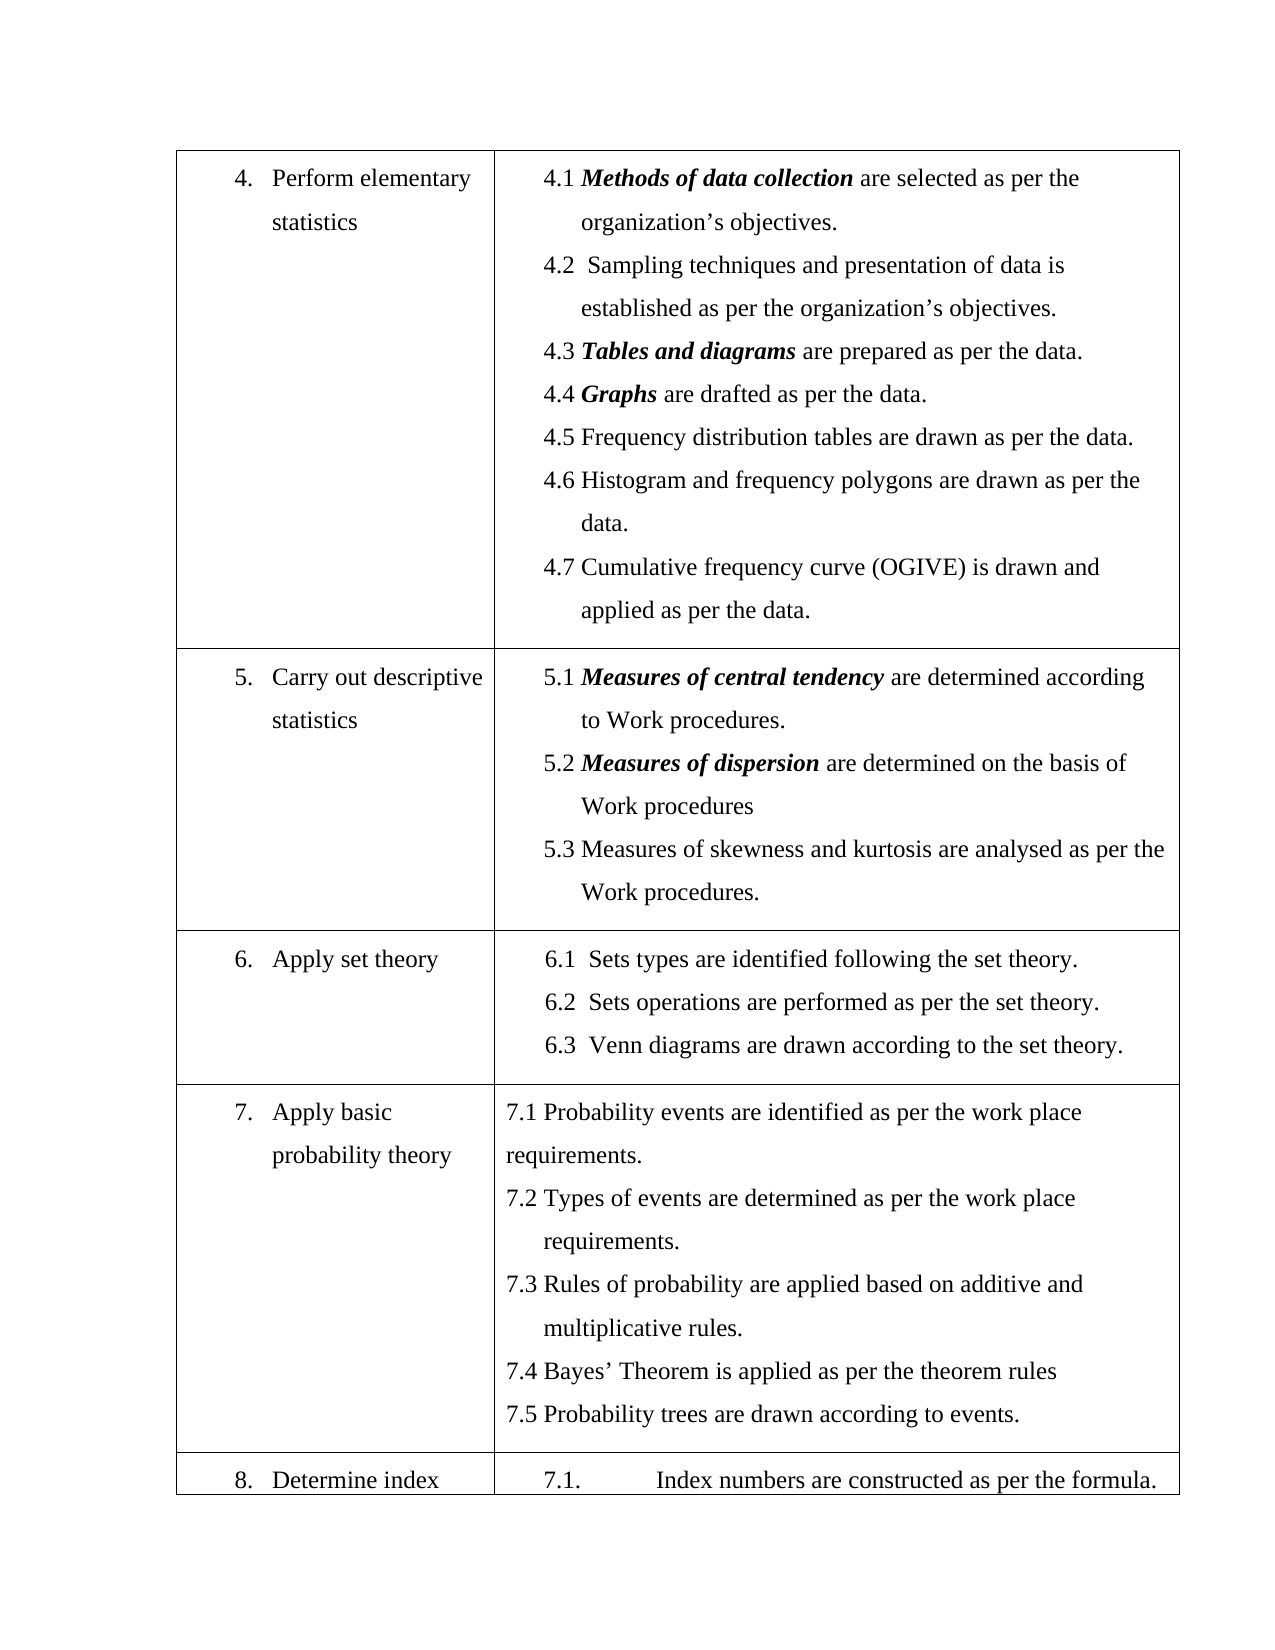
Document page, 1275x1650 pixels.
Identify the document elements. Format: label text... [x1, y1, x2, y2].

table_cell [495, 1453, 1179, 1494]
table_cell Apply basic probability theory [177, 1085, 494, 1452]
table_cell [177, 1453, 494, 1494]
table_cell Sets types are identified following the set theory. Sets operations are performed as per the set theory. Venn diagrams are drawn according to the set theory. [495, 931, 1179, 1083]
table_cell 7.1 Probability events are identified as per the work place requirements. Types of events are determined as per the work place requirements. Rules of probability are applied based on additive and multiplicative rules. Bayes’ Theorem is applied as per the theorem rules Probability trees are drawn according to events. [495, 1085, 1179, 1452]
table_cell Carry out descriptive statistics [177, 649, 494, 930]
table_cell Methods of data collection are selected as per the organization’s objectives. Sampling techniques and presentation of data is established as per the organization’s objectives. Tables and diagrams are prepared as per the data. Graphs are drafted as per the data. Frequency distribution tables are drawn as per the data. Histogram and frequency polygons are drawn as per the data. Cumulative frequency curve (OGIVE) is drawn and applied as per the data. [495, 151, 1179, 648]
table_cell Measures of central tendency are determined according to Work procedures. Measures of dispersion are determined on the basis of Work procedures Measures of skewness and kurtosis are analysed as per the Work procedures. [495, 649, 1179, 930]
table_cell Perform elementary statistics [177, 151, 494, 648]
table_cell Apply set theory [177, 931, 494, 1083]
